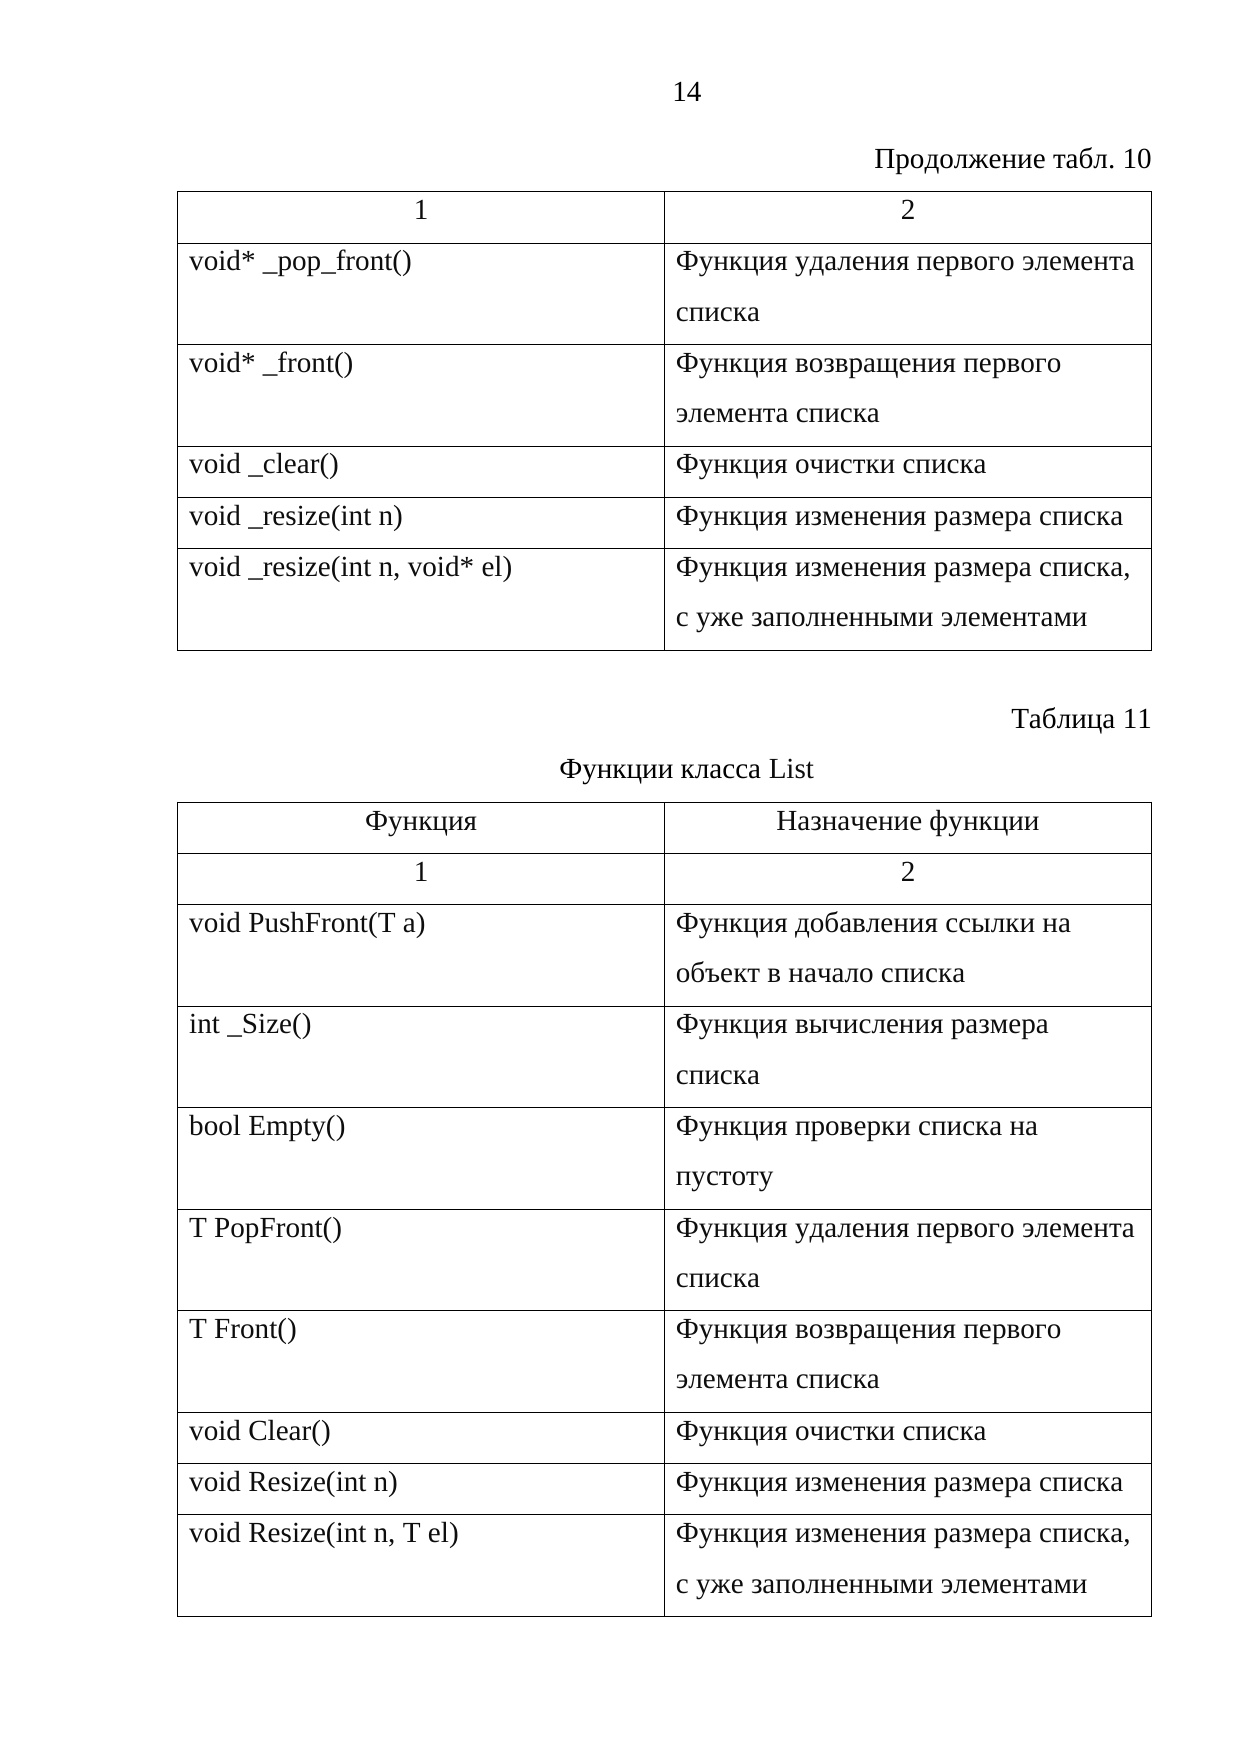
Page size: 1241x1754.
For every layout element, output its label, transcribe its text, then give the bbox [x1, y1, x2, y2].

table_cell Функция проверки списка на пустоту [665, 1108, 1151, 1209]
table_header 2 [665, 192, 1151, 242]
table_header 1 [178, 192, 664, 242]
table_cell void _resize(int n) [178, 498, 664, 548]
table_cell Функция изменения размера списка, с уже заполненными элементами [665, 1515, 1151, 1616]
table_cell Функция очистки списка [665, 447, 1151, 497]
table_cell Функция изменения размера списка, с уже заполненными элементами [665, 549, 1151, 649]
table_cell Функция очистки списка [665, 1413, 1151, 1463]
table_cell T PopFront() [178, 1210, 664, 1310]
table_cell void* _front() [178, 345, 664, 446]
table_cell void* _pop_front() [178, 244, 664, 344]
text Таблица 11 [177, 701, 1152, 734]
table_cell void Resize(int n) [178, 1464, 664, 1514]
table_cell Функция добавления ссылки на объект в начало списка [665, 905, 1151, 1006]
text Продолжение табл. 10 [177, 141, 1152, 174]
table_cell void Clear() [178, 1413, 664, 1463]
table_cell bool Empty() [178, 1108, 664, 1209]
table_header Функция [178, 803, 664, 853]
table_cell Функция возвращения первого элемента списка [665, 1311, 1151, 1412]
table_cell Функция изменения размера списка [665, 1464, 1151, 1514]
table_cell Функция удаления первого элемента списка [665, 1210, 1151, 1310]
table_cell T Front() [178, 1311, 664, 1412]
table_cell int _Size() [178, 1007, 664, 1107]
text Функции класса List [177, 751, 1152, 785]
table_cell Функция вычисления размера списка [665, 1007, 1151, 1107]
table_header Назначение функции [665, 803, 1151, 853]
table_cell 2 [665, 854, 1151, 904]
table_cell Функция изменения размера списка [665, 498, 1151, 548]
table_cell void _clear() [178, 447, 664, 497]
table_cell void Resize(int n, T el) [178, 1515, 664, 1616]
table_cell void _resize(int n, void* el) [178, 549, 664, 649]
table_cell Функция удаления первого элемента списка [665, 244, 1151, 344]
table_cell 1 [178, 854, 664, 904]
table_cell Функция возвращения первого элемента списка [665, 345, 1151, 446]
table_cell void PushFront(T a) [178, 905, 664, 1006]
